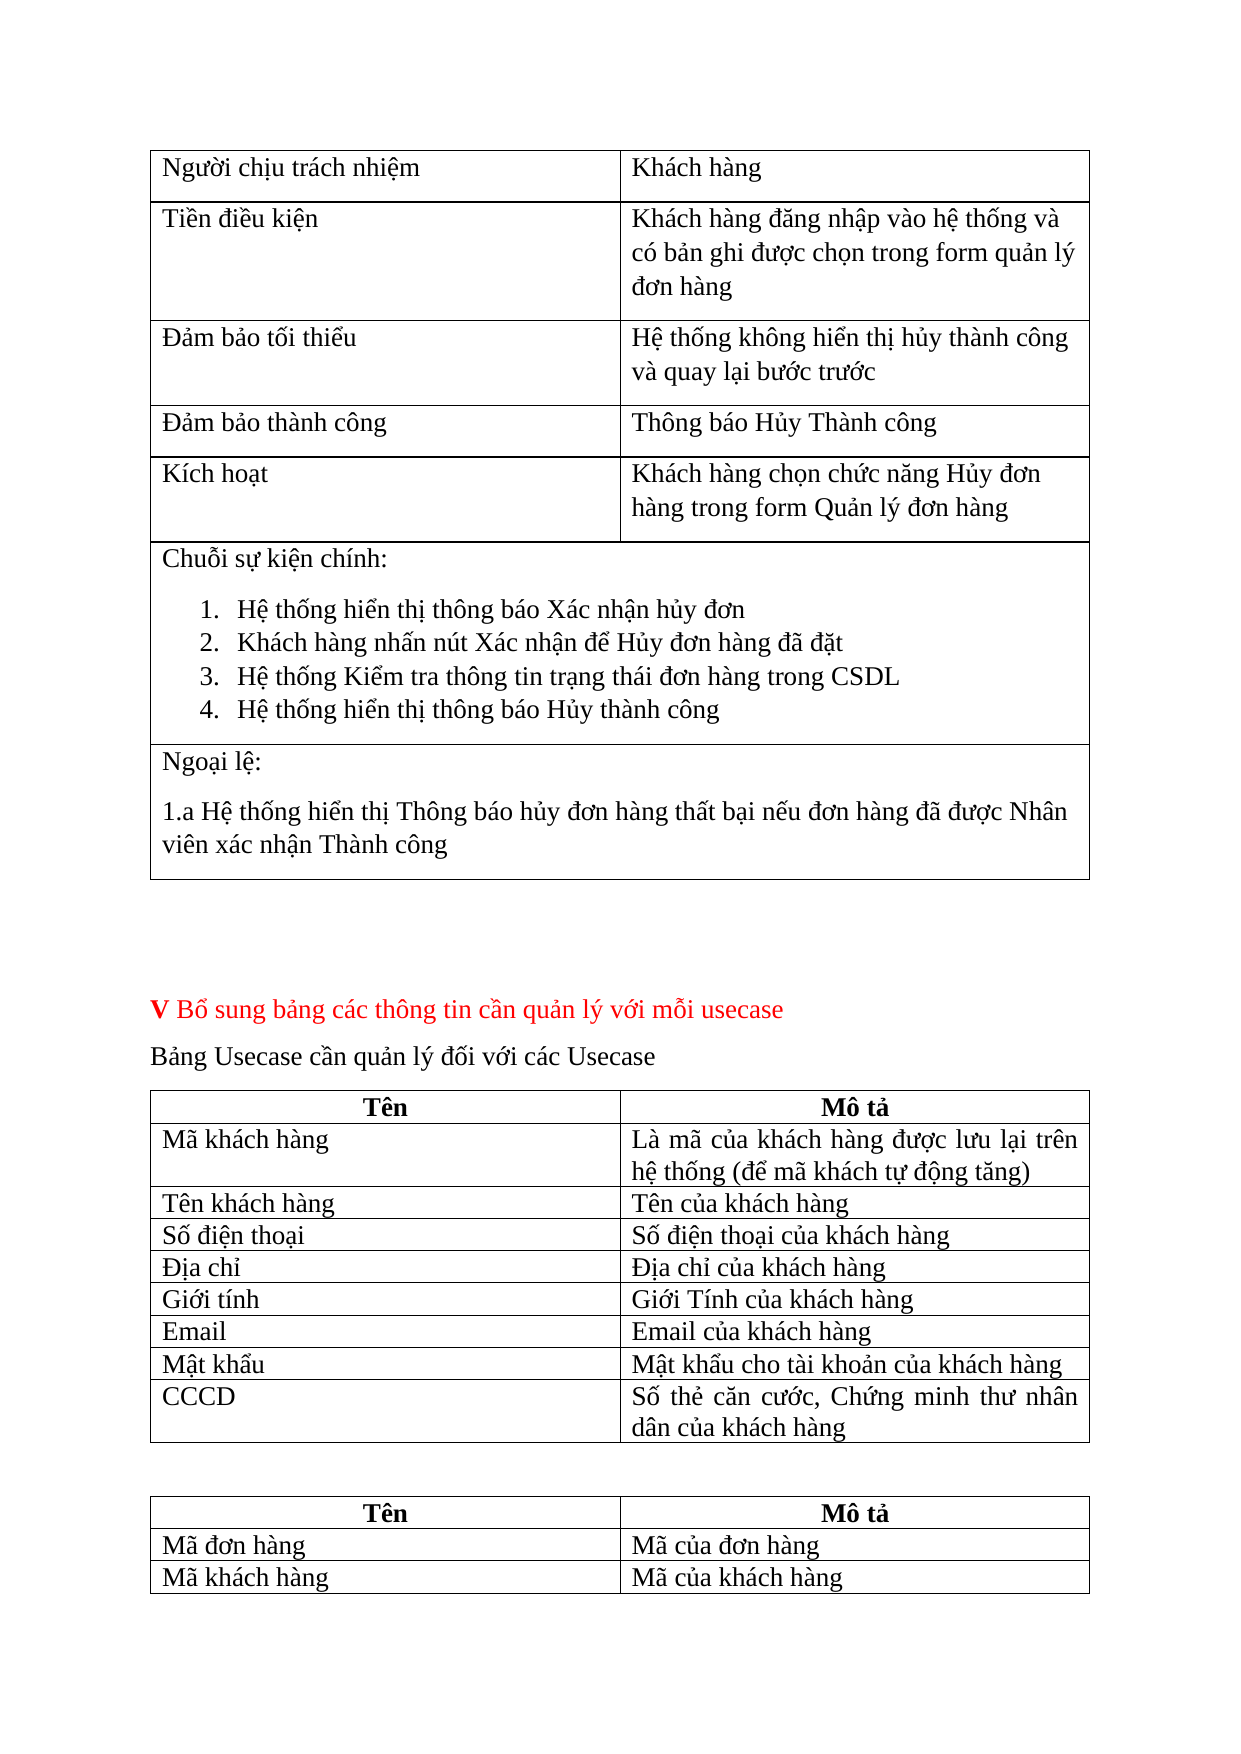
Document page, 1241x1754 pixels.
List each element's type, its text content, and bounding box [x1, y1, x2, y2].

table_cell Người chịu trách nhiệm [151, 151, 620, 201]
table_cell Thông báo Hủy Thành công [621, 406, 1089, 456]
table_cell Mật khẩu [151, 1348, 620, 1379]
table_header Mô tả [621, 1497, 1089, 1528]
table_cell Số thẻ căn cước, Chứng minh thư nhân dân của khách hàng [621, 1380, 1089, 1442]
table_cell Email [151, 1316, 620, 1347]
table_cell Đảm bảo tối thiểu [151, 321, 620, 405]
text V Bổ sung bảng các thông tin cần quản lý với mỗi usecase [150, 993, 1090, 1024]
table_cell Địa chỉ [151, 1251, 620, 1282]
table_cell Số điện thoại [151, 1219, 620, 1250]
table_cell Mã của khách hàng [621, 1561, 1089, 1593]
table_cell Mã khách hàng [151, 1561, 620, 1593]
table_cell Kích hoạt [151, 458, 620, 541]
table_cell Tên khách hàng [151, 1187, 620, 1218]
table_cell Tiền điều kiện [151, 203, 620, 320]
table_cell Mã của đơn hàng [621, 1529, 1089, 1560]
table_cell Giới tính [151, 1283, 620, 1314]
table_cell Khách hàng chọn chức năng Hủy đơn hàng trong form Quản lý đơn hàng [621, 458, 1089, 541]
table_cell Mã đơn hàng [151, 1529, 620, 1560]
table_cell Mật khẩu cho tài khoản của khách hàng [621, 1348, 1089, 1379]
table_cell Mã khách hàng [151, 1124, 620, 1186]
table_cell Chuỗi sự kiện chính: Hệ thống hiển thị thông báo Xác nhận hủy đơn Khách hàng nhấn nút Xác nhận để Hủy đơn hàng đã đặt Hệ thống Kiểm tra thông tin trạng thái đơn hàng trong CSDL Hệ thống hiển thị thông báo Hủy thành công [151, 543, 1089, 743]
table_cell Địa chỉ của khách hàng [621, 1251, 1089, 1282]
text Bảng Usecase cần quản lý đối với các Usecase [150, 1040, 1090, 1071]
table_cell Hệ thống không hiển thị hủy thành công và quay lại bước trước [621, 321, 1089, 405]
table_cell CCCD [151, 1380, 620, 1442]
table_header Mô tả [621, 1091, 1089, 1122]
table_cell Ngoại lệ: 1.a Hệ thống hiển thị Thông báo hủy đơn hàng thất bại nếu đơn hàng đã được Nhân viên xác nhận Thành công [151, 745, 1089, 879]
table_cell Là mã của khách hàng được lưu lại trên hệ thống (để mã khách tự động tăng) [621, 1124, 1089, 1186]
table_header Tên [151, 1091, 620, 1122]
table_cell Số điện thoại của khách hàng [621, 1219, 1089, 1250]
table_cell Khách hàng [621, 151, 1089, 201]
table_cell Email của khách hàng [621, 1316, 1089, 1347]
table_cell Khách hàng đăng nhập vào hệ thống và có bản ghi được chọn trong form quản lý đơn hàng [621, 203, 1089, 320]
table_cell Giới Tính của khách hàng [621, 1283, 1089, 1314]
table_cell Đảm bảo thành công [151, 406, 620, 456]
table_cell Tên của khách hàng [621, 1187, 1089, 1218]
table_header Tên [151, 1497, 620, 1528]
